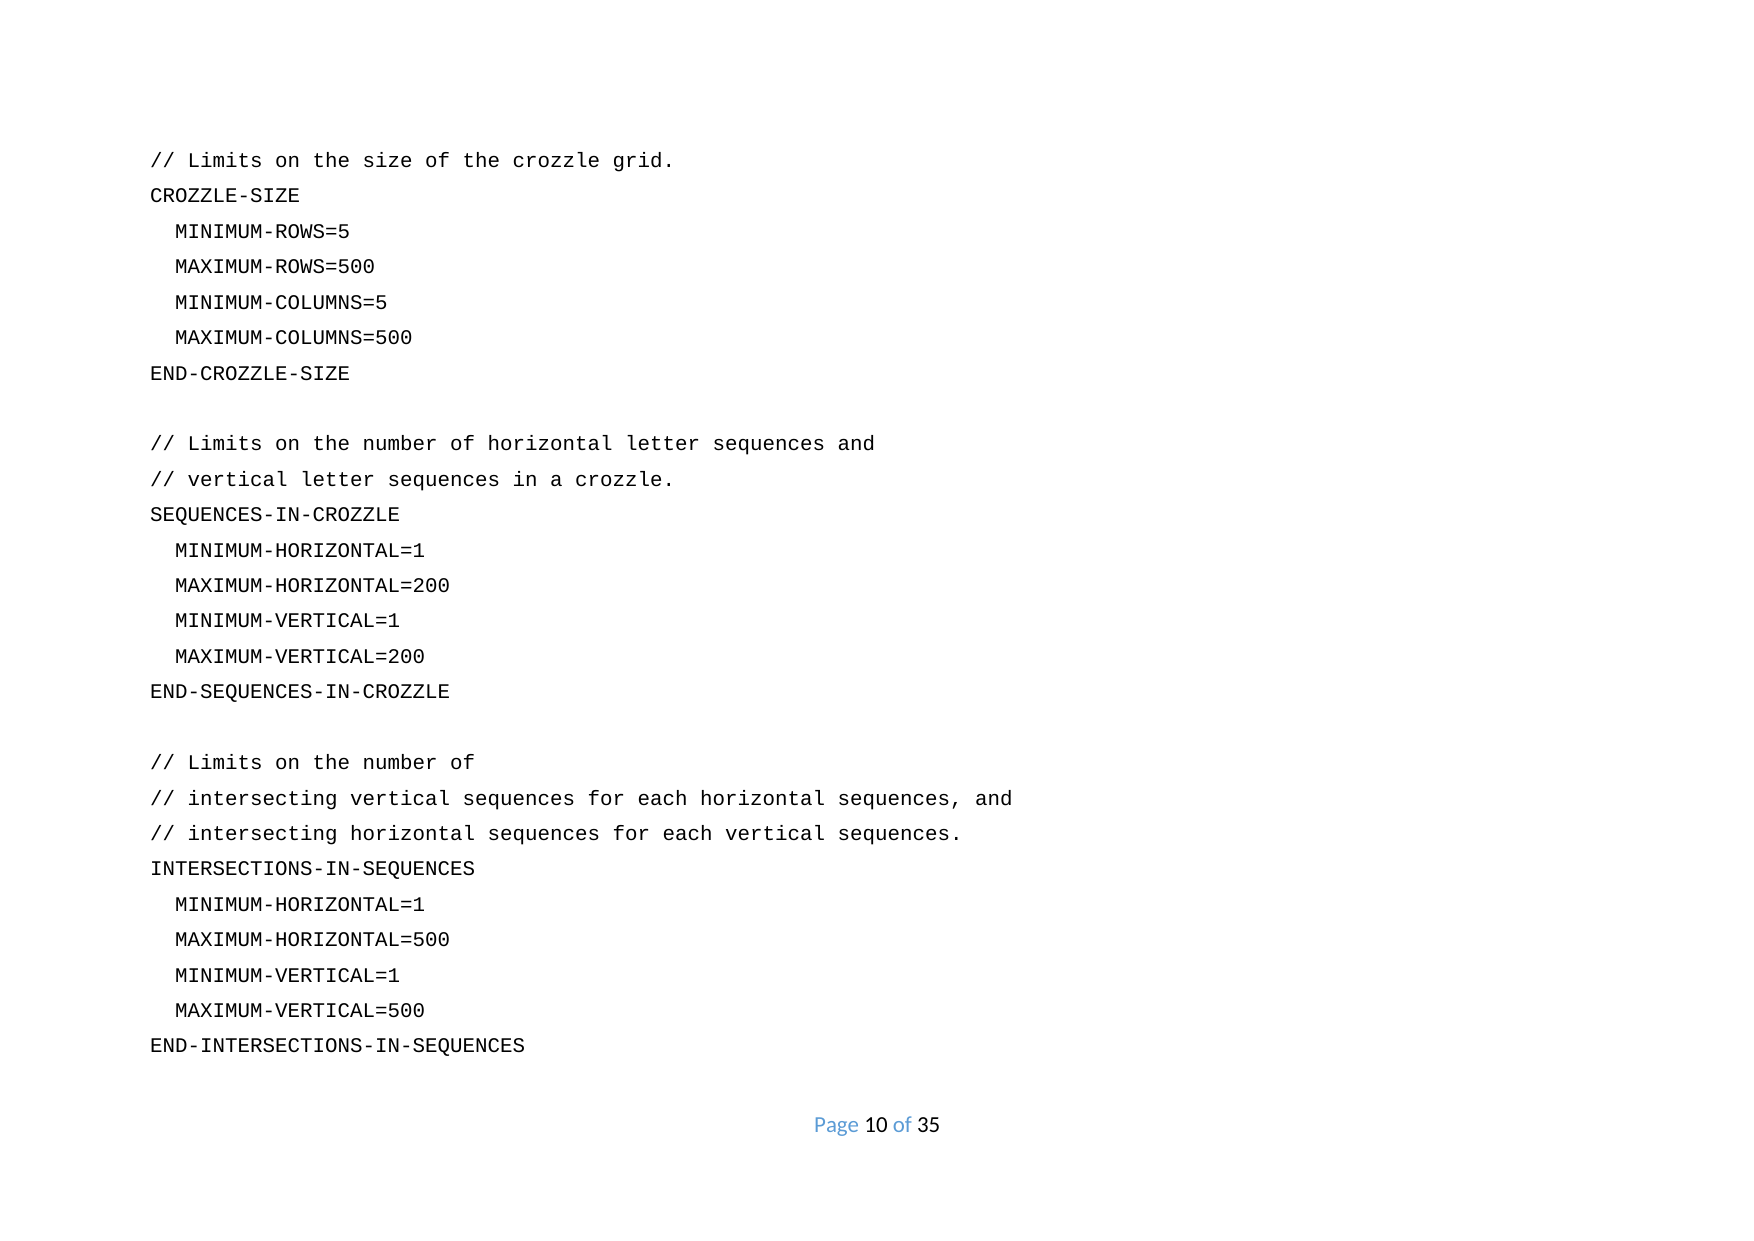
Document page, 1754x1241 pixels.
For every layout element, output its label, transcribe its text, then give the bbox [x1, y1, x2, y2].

text SEQUENCES-IN-CROZZLE [150, 504, 1604, 528]
text // intersecting vertical sequences for each horizontal sequences, and [150, 787, 1604, 811]
text // Limits on the number of [150, 752, 1604, 776]
text // vertical letter sequences in a crozzle. [150, 469, 1604, 492]
text // Limits on the number of horizontal letter sequences and [150, 433, 1604, 457]
text MAXIMUM-ROWS=500 [150, 256, 1604, 280]
text // intersecting horizontal sequences for each vertical sequences. [150, 823, 1604, 847]
text MAXIMUM-VERTICAL=500 [150, 1000, 1604, 1024]
text END-INTERSECTIONS-IN-SEQUENCES [150, 1035, 1604, 1059]
text INTERSECTIONS-IN-SEQUENCES [150, 858, 1604, 882]
text CROZZLE-SIZE [150, 185, 1604, 209]
text MINIMUM-COLUMNS=5 [150, 292, 1604, 315]
text // Limits on the size of the crozzle grid. [150, 150, 1604, 174]
text MAXIMUM-HORIZONTAL=200 [150, 575, 1604, 599]
text END-CROZZLE-SIZE [150, 362, 1604, 386]
text MINIMUM-HORIZONTAL=1 [150, 894, 1604, 917]
text MINIMUM-VERTICAL=1 [150, 610, 1604, 634]
text MINIMUM-ROWS=5 [150, 221, 1604, 244]
text MINIMUM-HORIZONTAL=1 [150, 539, 1604, 563]
text MAXIMUM-HORIZONTAL=500 [150, 929, 1604, 953]
text MAXIMUM-VERTICAL=200 [150, 646, 1604, 669]
text MINIMUM-VERTICAL=1 [150, 964, 1604, 988]
text END-SEQUENCES-IN-CROZZLE [150, 681, 1604, 705]
text MAXIMUM-COLUMNS=500 [150, 327, 1604, 351]
